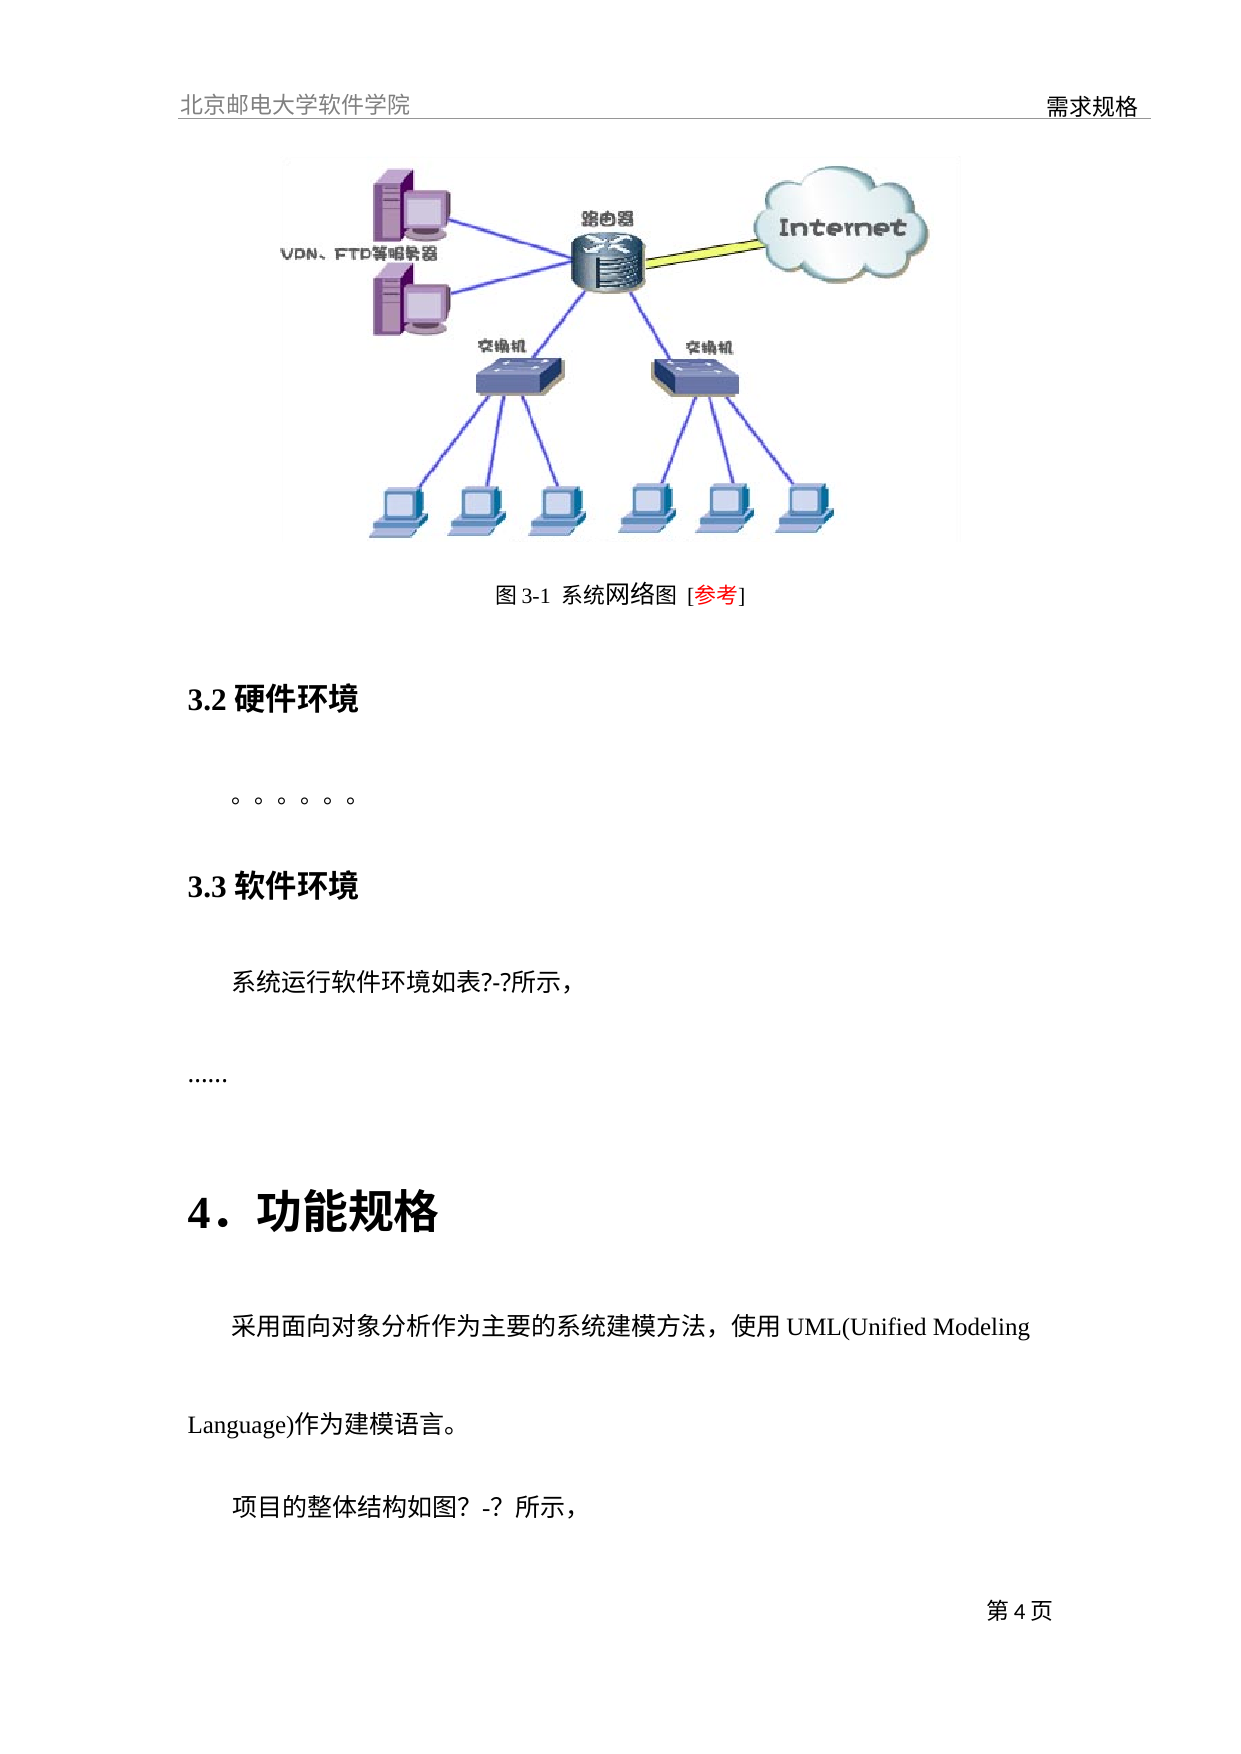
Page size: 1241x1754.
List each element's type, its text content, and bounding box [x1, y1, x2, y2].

text 。。。。。。 [187, 761, 1053, 826]
subtitle 3.2 硬件环境 [187, 664, 1053, 729]
subtitle 3.3 软件环境 [187, 852, 1053, 917]
text 采用面向对象分析作为主要的系统建模方法，使用UML(Unified Modeling Language)作为建模语言。 [187, 1292, 1053, 1455]
subtitle 4．功能规格 [187, 1160, 1053, 1257]
text 项目的整体结构如图？-？所示， [187, 1473, 1053, 1538]
text ...... [187, 1040, 1053, 1105]
text 图3-1 系统网络图 [参考] [187, 560, 1053, 625]
picture [280, 156, 961, 542]
text 系统运行软件环境如表?-?所示， [187, 948, 1053, 1013]
